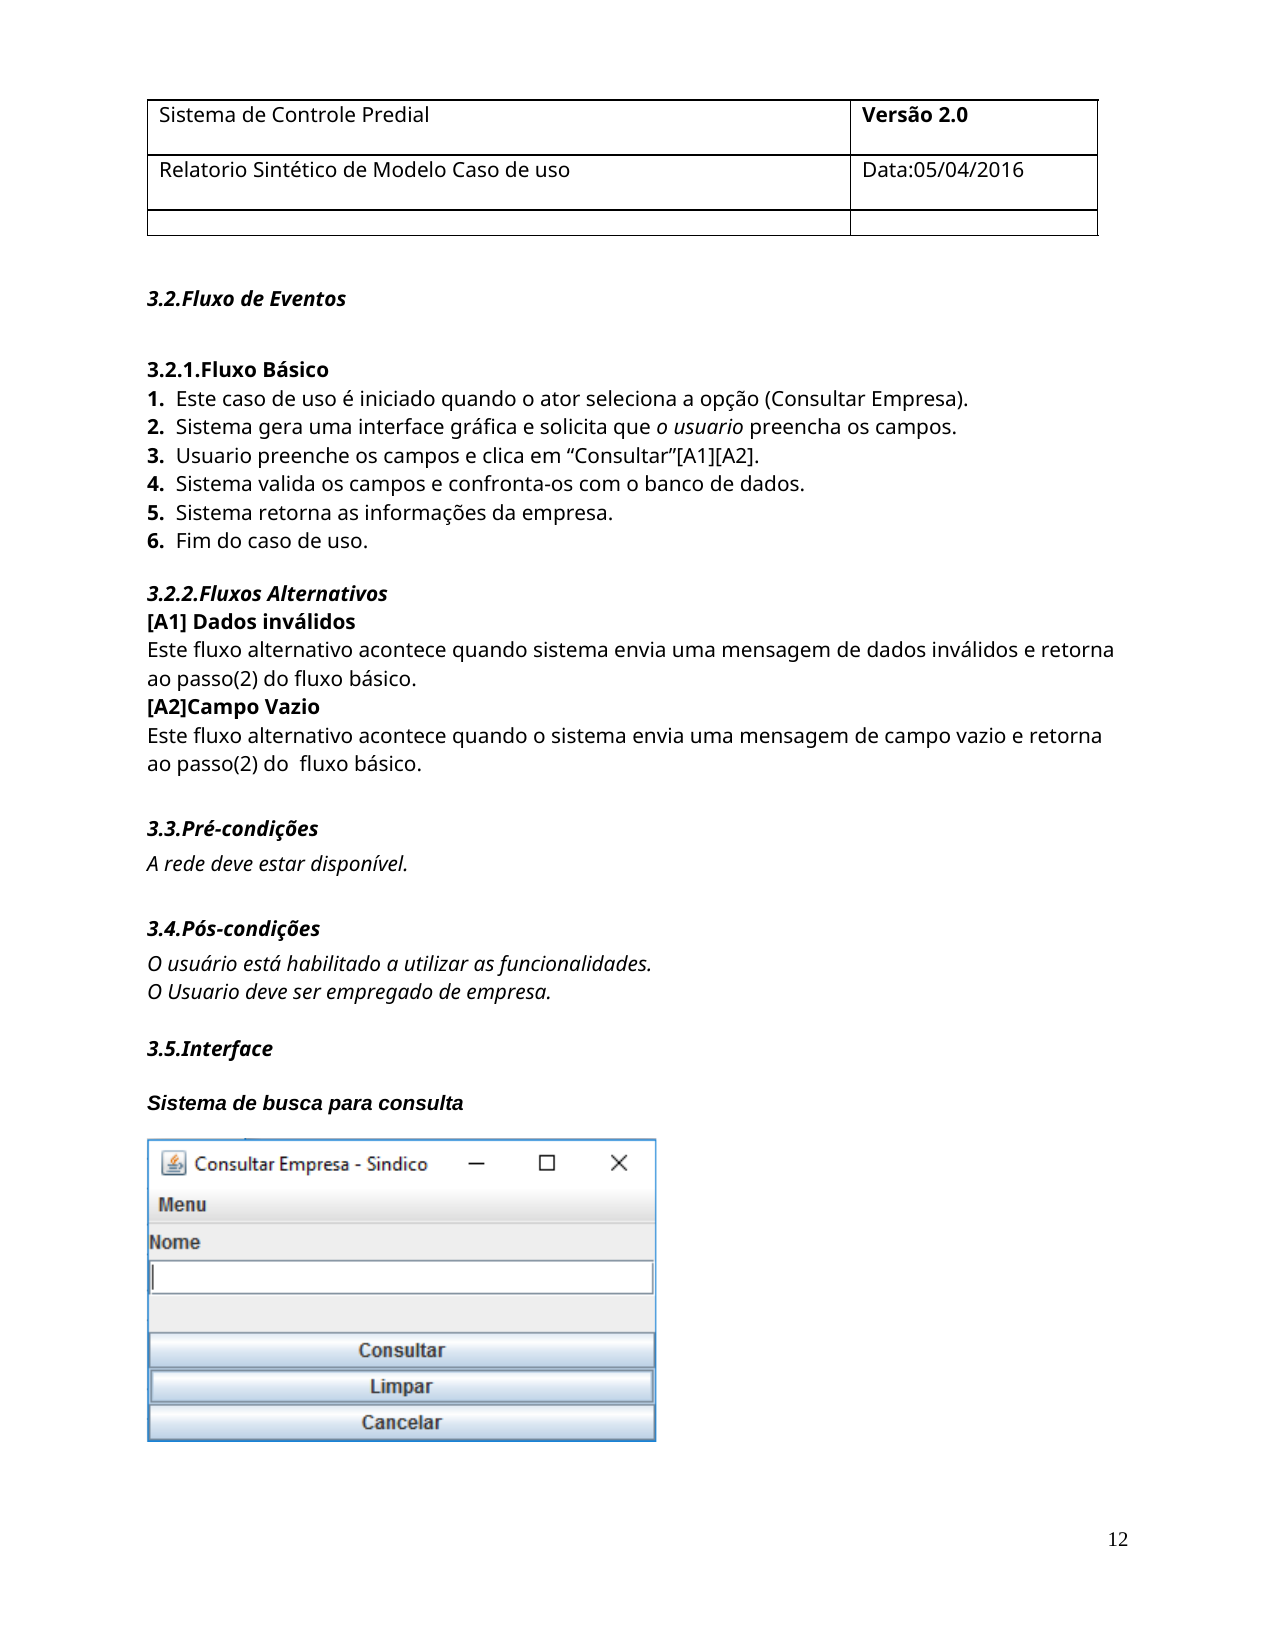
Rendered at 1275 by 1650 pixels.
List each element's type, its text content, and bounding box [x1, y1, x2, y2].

text 3.3.Pré-condições [147, 814, 1128, 843]
text 4. Sistema valida os campos e confronta-os com o banco de dados. [147, 469, 1128, 498]
text 3.2.1.Fluxo Básico [147, 356, 1128, 384]
text 1. Este caso de uso é iniciado quando o ator seleciona a opção (Consultar Empresa). [147, 384, 1128, 412]
text 3.5.Interface [147, 1034, 1128, 1062]
text 3.2.2.Fluxos Alternativos [147, 579, 1128, 607]
picture [146, 1138, 657, 1442]
text 5. Sistema retorna as informações da empresa. [147, 498, 1128, 526]
text Este fluxo alternativo acontece quando sistema envia uma mensagem de dados inválidos e retorna ao passo(2) do fluxo básico. [147, 636, 1128, 692]
text 2. Sistema gera uma interface gráfica e solicita que o usuario preencha os campos. [147, 412, 1128, 441]
text 3.4.Pós-condições [147, 914, 1128, 942]
text 3.2.Fluxo de Eventos [147, 284, 1128, 313]
text 3. Usuario preenche os campos e clica em “Consultar”[A1][A2]. [147, 441, 1128, 469]
text O usuário está habilitado a utilizar as funcionalidades. [147, 949, 1128, 977]
text [A2]Campo Vazio [147, 692, 1128, 721]
text Este fluxo alternativo acontece quando o sistema envia uma mensagem de campo vazio e retorna ao passo(2) do fluxo básico. [147, 721, 1128, 778]
text 6. Fim do caso de uso. [147, 526, 1128, 555]
text [A1] Dados inválidos [147, 607, 1128, 636]
text O Usuario deve ser empregado de empresa. [147, 977, 1128, 1006]
text Sistema de busca para consulta [147, 1091, 1128, 1115]
text A rede deve estar disponível. [147, 849, 1128, 877]
